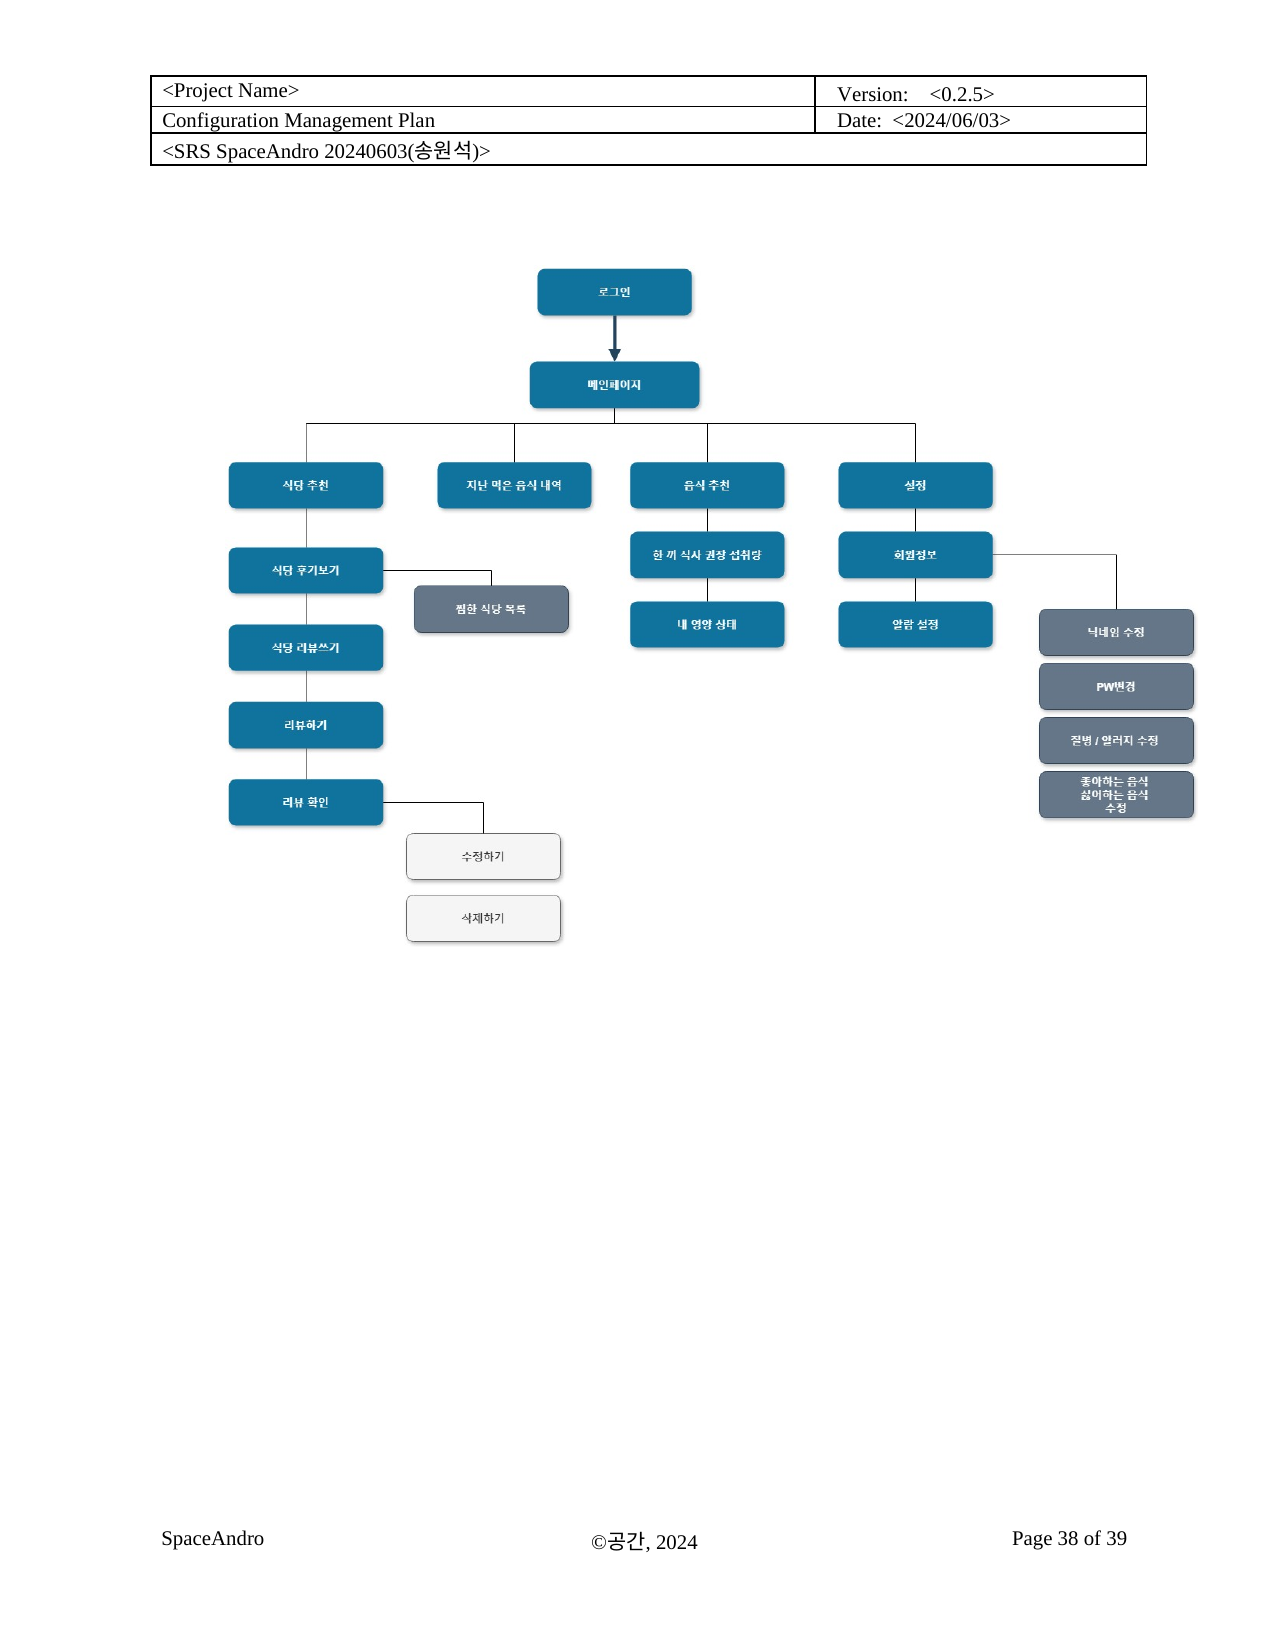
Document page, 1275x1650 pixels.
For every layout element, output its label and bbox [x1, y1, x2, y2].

picture [225, 265, 1199, 947]
